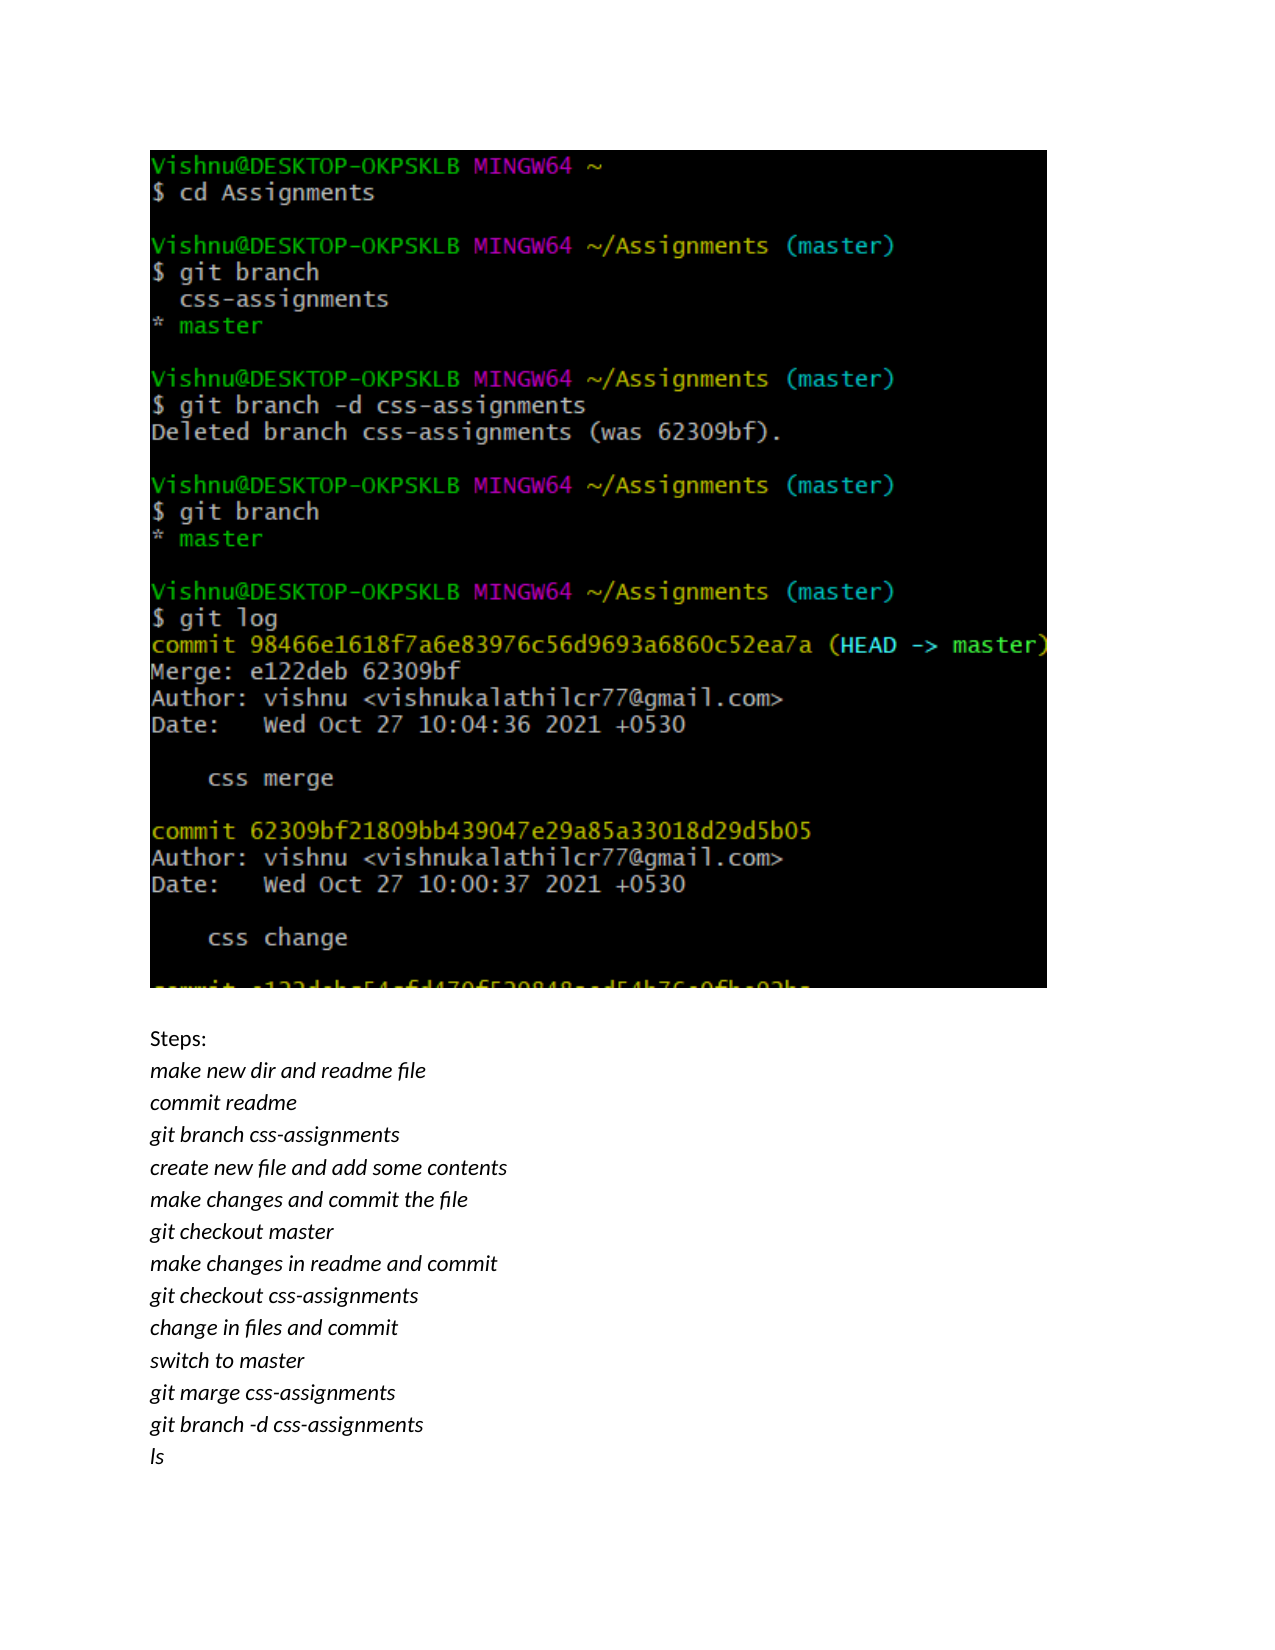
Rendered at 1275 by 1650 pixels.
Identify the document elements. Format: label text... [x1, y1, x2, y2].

list Steps: [150, 1024, 1125, 1052]
list make new dir and readme file commit readme git branch css-assignments create new file and add some contents make changes and commit the file git checkout master make changes in readme and commit git checkout css-assignments change in files and commit switch to master git marge css-assignments git branch -d css-assignments ls [150, 1056, 1125, 1470]
picture [150, 150, 1047, 988]
